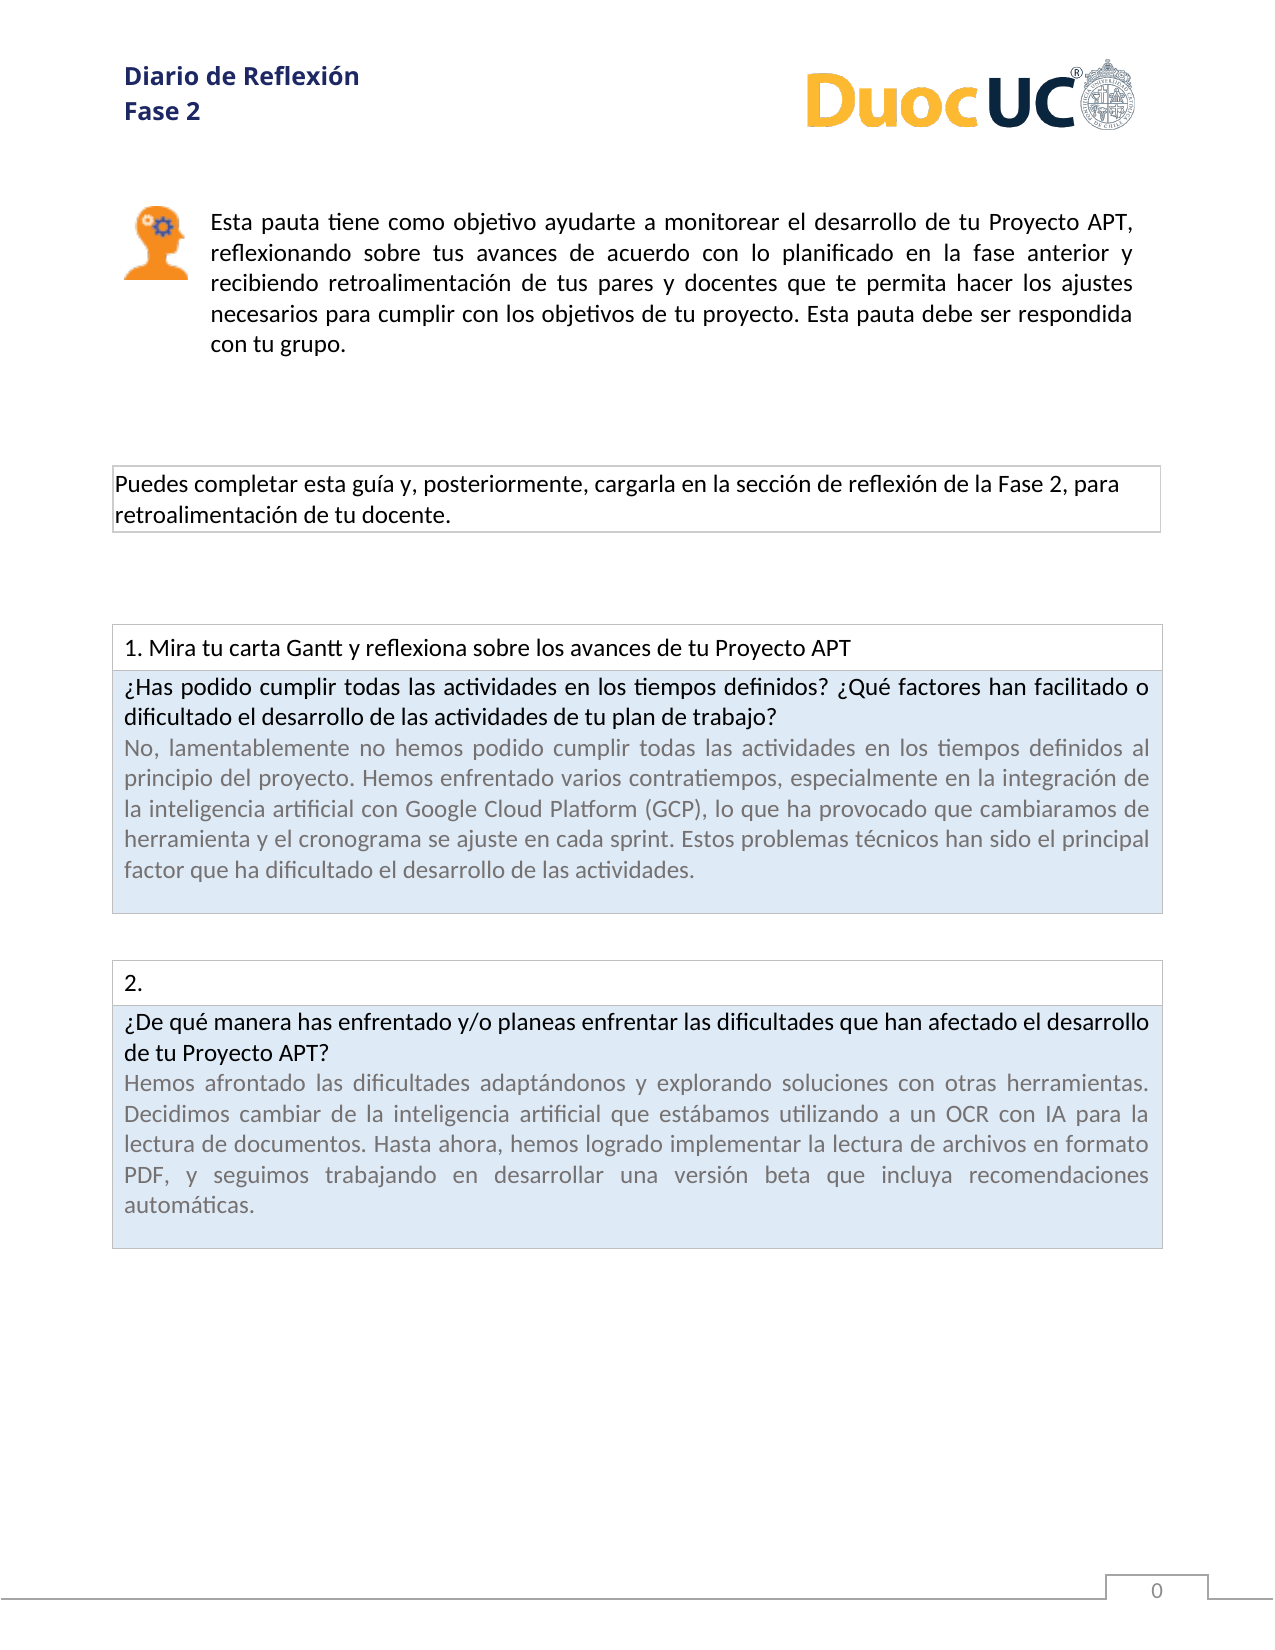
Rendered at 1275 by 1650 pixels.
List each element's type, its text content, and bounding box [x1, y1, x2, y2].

table_header Puedes completar esta guía y, posteriormente, cargarla en la sección de reflexión de la Fase 2, para retroalimentación de tu docente. [114, 467, 1160, 531]
picture [807, 59, 1135, 130]
table_header [112, 207, 199, 435]
table_cell ¿De qué manera has enfrentado y/o planeas enfrentar las dificultades que han afectado el desarrollo de tu Proyecto APT? Hemos afrontado las dificultades adaptándonos y explorando soluciones con otras herramientas. Decidimos cambiar de la inteligencia artificial que estábamos utilizando a un OCR con IA para la lectura de documentos. Hasta ahora, hemos logrado implementar la lectura de archivos en formato PDF, y seguimos trabajando en desarrollar una versión beta que incluya recomendaciones automáticas. [113, 1006, 1162, 1248]
table_cell ¿Has podido cumplir todas las actividades en los tiempos definidos? ¿Qué factores han facilitado o dificultado el desarrollo de las actividades de tu plan de trabajo? No, lamentablemente no hemos podido cumplir todas las actividades en los tiempos definidos al principio del proyecto. Hemos enfrentado varios contratiempos, especialmente en la integración de la inteligencia artificial con Google Cloud Platform (GCP), lo que ha provocado que cambiaramos de herramienta y el cronograma se ajuste en cada sprint. Estos problemas técnicos han sido el principal factor que ha dificultado el desarrollo de las actividades. [113, 671, 1162, 913]
table_header Esta pauta tiene como objetivo ayudarte a monitorear el desarrollo de tu Proyecto APT, reflexionando sobre tus avances de acuerdo con lo planificado en la fase anterior y recibiendo retroalimentación de tus pares y docentes que te permita hacer los ajustes necesarios para cumplir con los objetivos de tu proyecto. Esta pauta debe ser respondida con tu grupo. [199, 207, 1146, 435]
table_header 1. Mira tu carta Gantt y reflexiona sobre los avances de tu Proyecto APT [113, 625, 1162, 670]
table_header 2. [113, 961, 1162, 1005]
